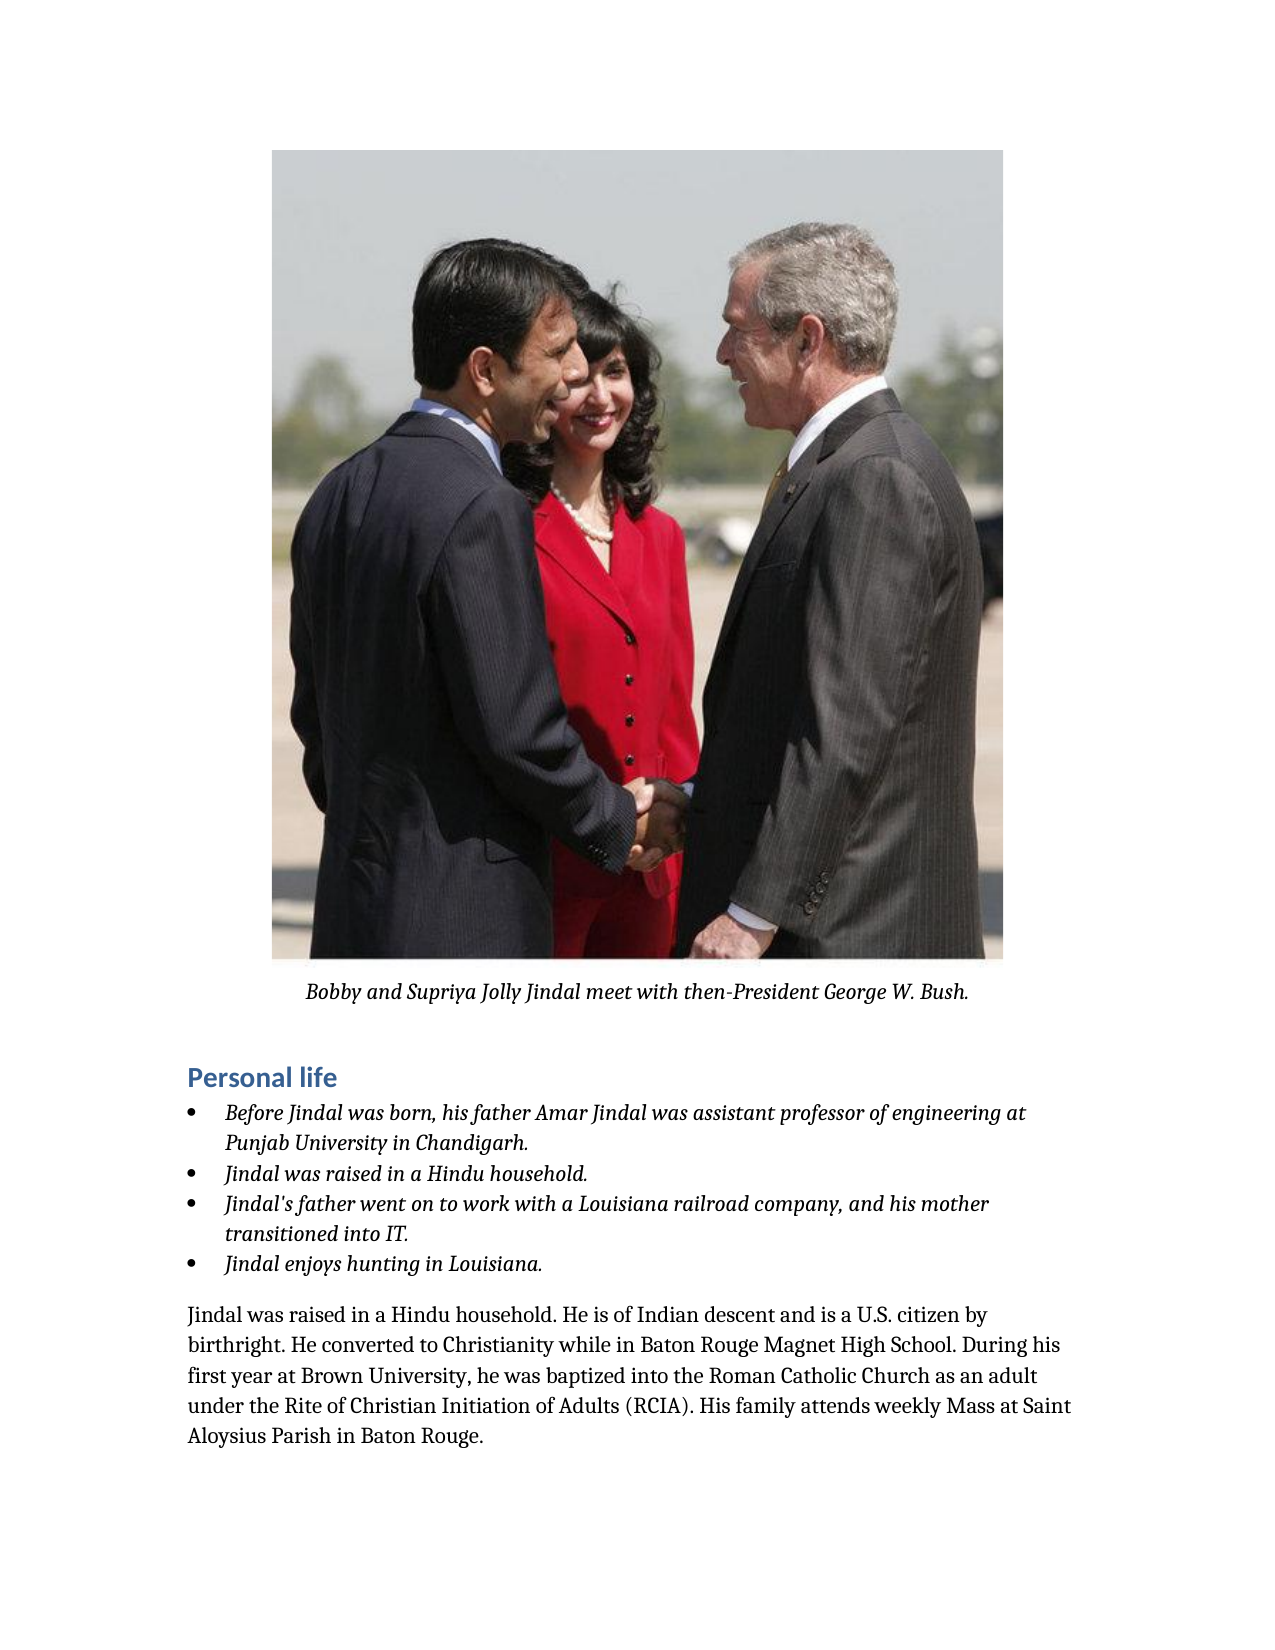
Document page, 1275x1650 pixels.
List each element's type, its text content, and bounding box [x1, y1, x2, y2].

subtitle Personal life [187, 1059, 1087, 1095]
picture [271, 150, 1004, 975]
list Jindal was raised in a Hindu household. [187, 1160, 1087, 1187]
list Before Jindal was born, his father Amar Jindal was assistant professor of engineering at Punjab University in Chandigarh. [187, 1100, 1087, 1157]
list Jindal enjoys hunting in Louisiana. [187, 1251, 1087, 1277]
text Jindal was raised in a Hindu household. He is of Indian descent and is a U.S. citizen by birthright. He converted to Christianity while in Baton Rouge Magnet High School. During his first year at Brown University, he was baptized into the Roman Catholic Church as an adult under the Rite of Christian Initiation of Adults (RCIA). His family attends weekly Mass at Saint Aloysius Parish in Baton Rouge. [187, 1302, 1087, 1449]
list Jindal's father went on to work with a Louisiana railroad company, and his mother transitioned into IT. [187, 1191, 1087, 1247]
